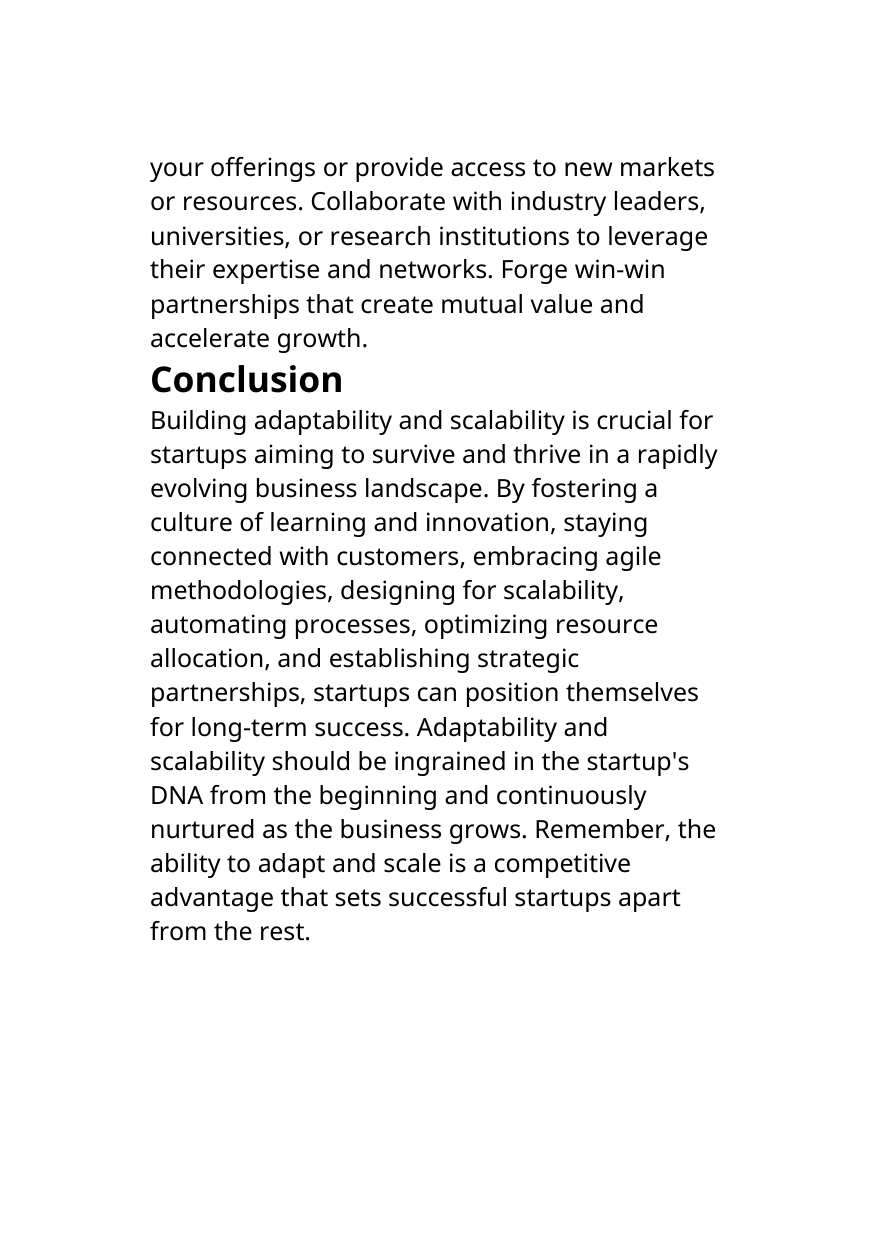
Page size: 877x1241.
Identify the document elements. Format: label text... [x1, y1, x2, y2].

subtitle Conclusion [150, 354, 727, 403]
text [150, 150, 727, 354]
text Building adaptability and scalability is crucial for startups aiming to survive and thrive in a rapidly evolving business landscape. By fostering a culture of learning and innovation, staying connected with customers, embracing agile methodologies, designing for scalability, automating processes, optimizing resource allocation, and establishing strategic partnerships, startups can position themselves for long-term success. Adaptability and scalability should be ingrained in the startup's DNA from the beginning and continuously nurtured as the business grows. Remember, the ability to adapt and scale is a competitive advantage that sets successful startups apart from the rest. [150, 403, 727, 948]
